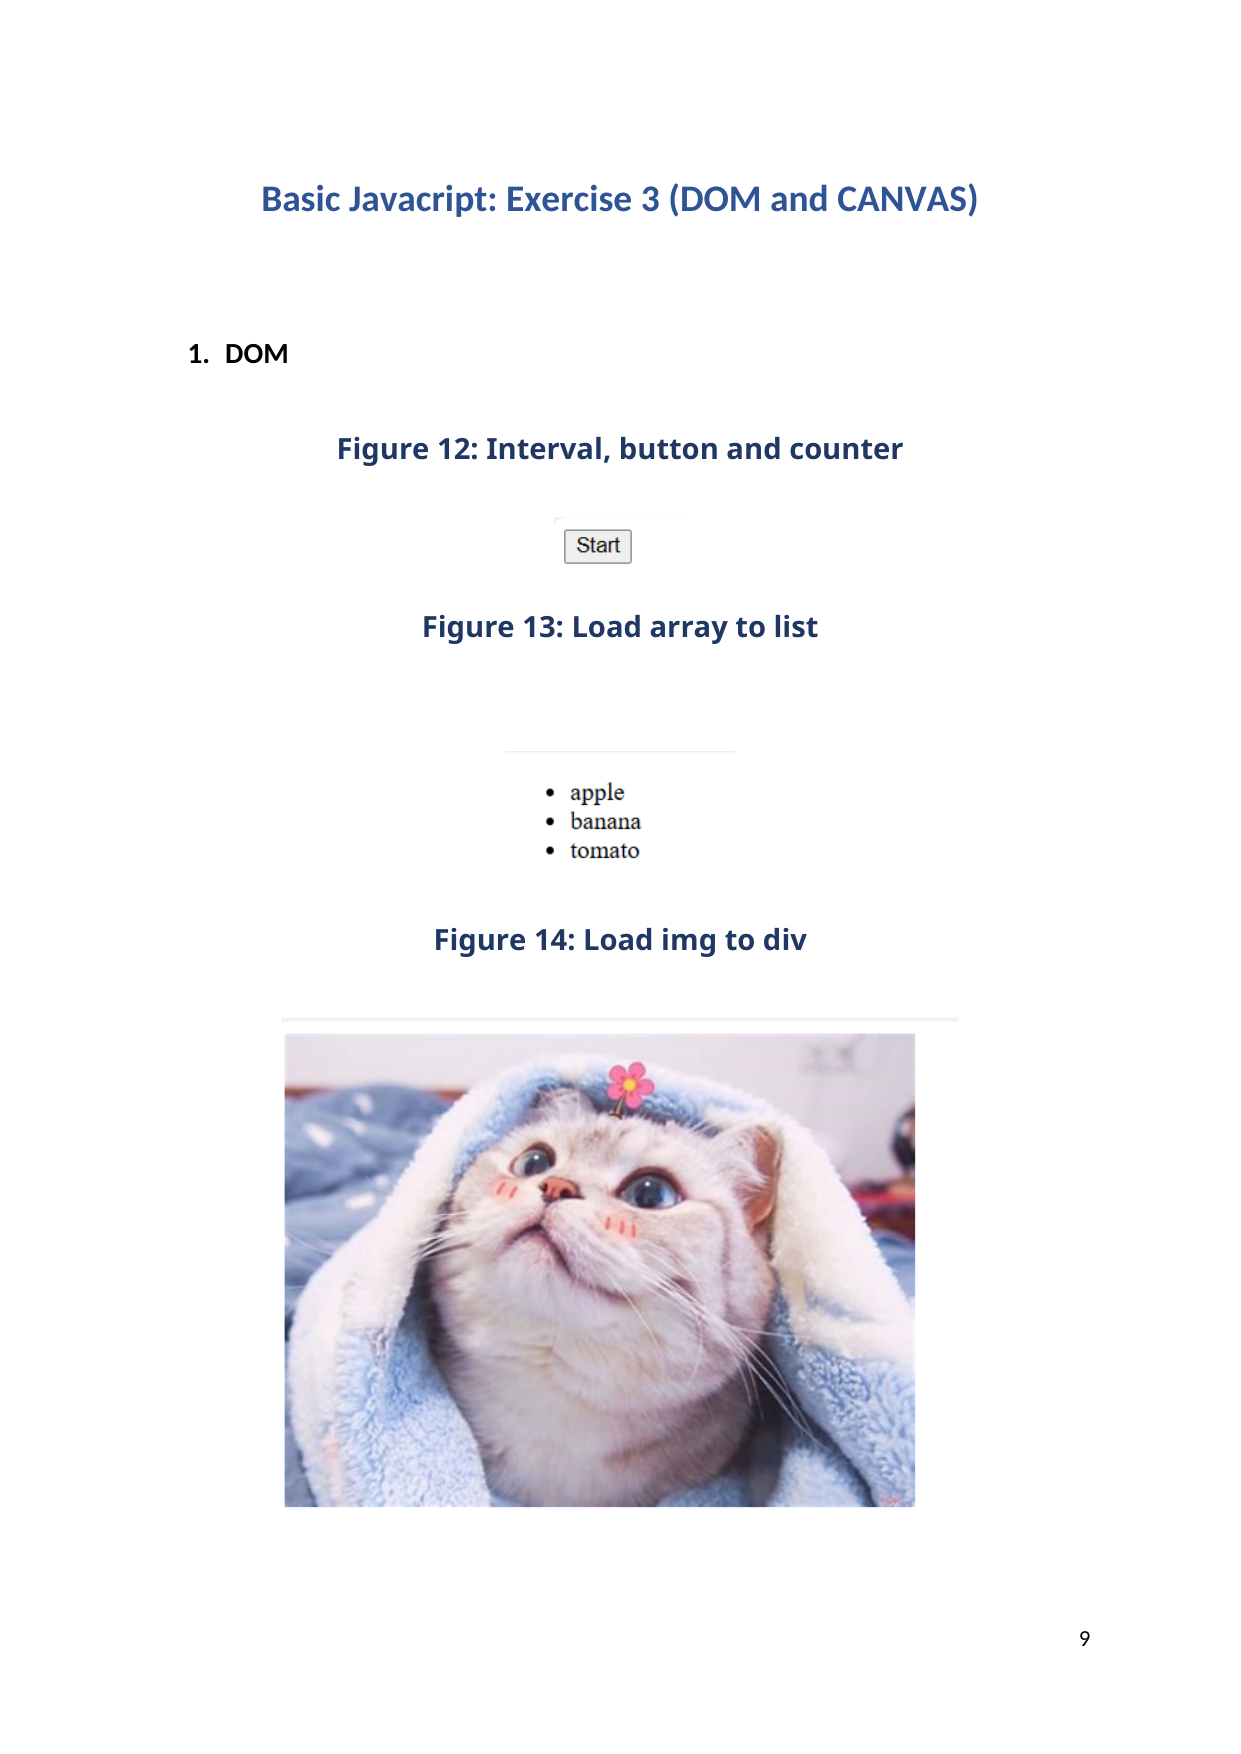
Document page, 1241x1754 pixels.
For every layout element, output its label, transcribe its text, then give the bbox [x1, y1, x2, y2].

subtitle Figure 14: Load img to div [150, 919, 1090, 959]
list DOM [187, 335, 1090, 370]
picture [281, 1017, 959, 1531]
subtitle Basic Javacript: Exercise 3 (DOM and CANVAS) [150, 175, 1090, 221]
subtitle Figure 13: Load array to list [150, 607, 1090, 646]
subtitle Figure 12: Interval, button and counter [150, 428, 1090, 468]
picture [553, 517, 687, 588]
picture [505, 751, 735, 901]
